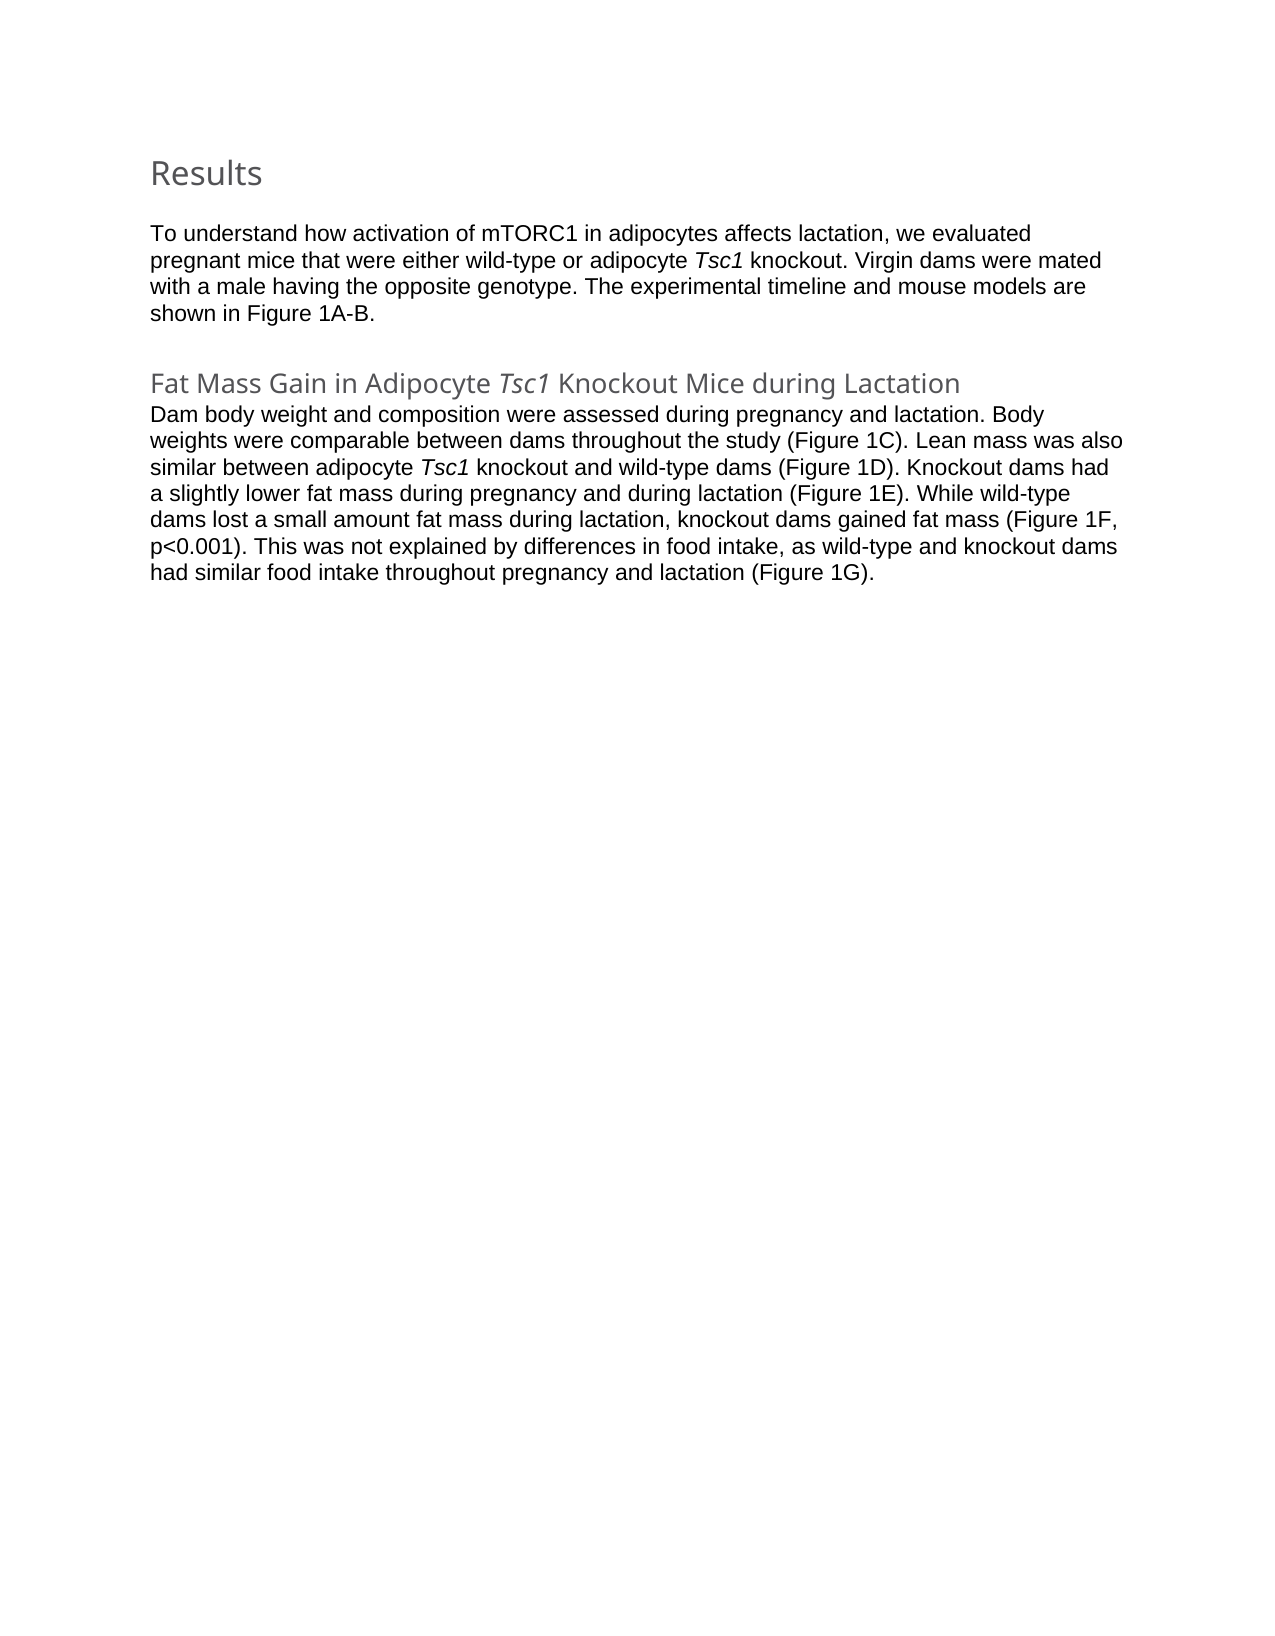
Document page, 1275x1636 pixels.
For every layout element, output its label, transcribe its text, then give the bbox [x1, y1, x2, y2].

subtitle Results [150, 150, 1125, 195]
subtitle To understand how activation of mTORC1 in adipocytes affects lactation, we evaluated pregnant mice that were either wild-type or adipocyte Tsc1 knockout. Virgin dams were mated with a male having the opposite genotype. The experimental timeline and mouse models are shown in Figure 1A-B. [150, 220, 1125, 326]
subtitle Fat Mass Gain in Adipocyte Tsc1 Knockout Mice during Lactation [150, 364, 1125, 401]
text Dam body weight and composition were assessed during pregnancy and lactation. Body weights were comparable between dams throughout the study (Figure 1C). Lean mass was also similar between adipocyte Tsc1 knockout and wild-type dams (Figure 1D). Knockout dams had a slightly lower fat mass during pregnancy and during lactation (Figure 1E). While wild-type dams lost a small amount fat mass during lactation, knockout dams gained fat mass (Figure 1F, p<0.001). This was not explained by differences in food intake, as wild-type and knockout dams had similar food intake throughout pregnancy and lactation (Figure 1G). [150, 401, 1125, 585]
